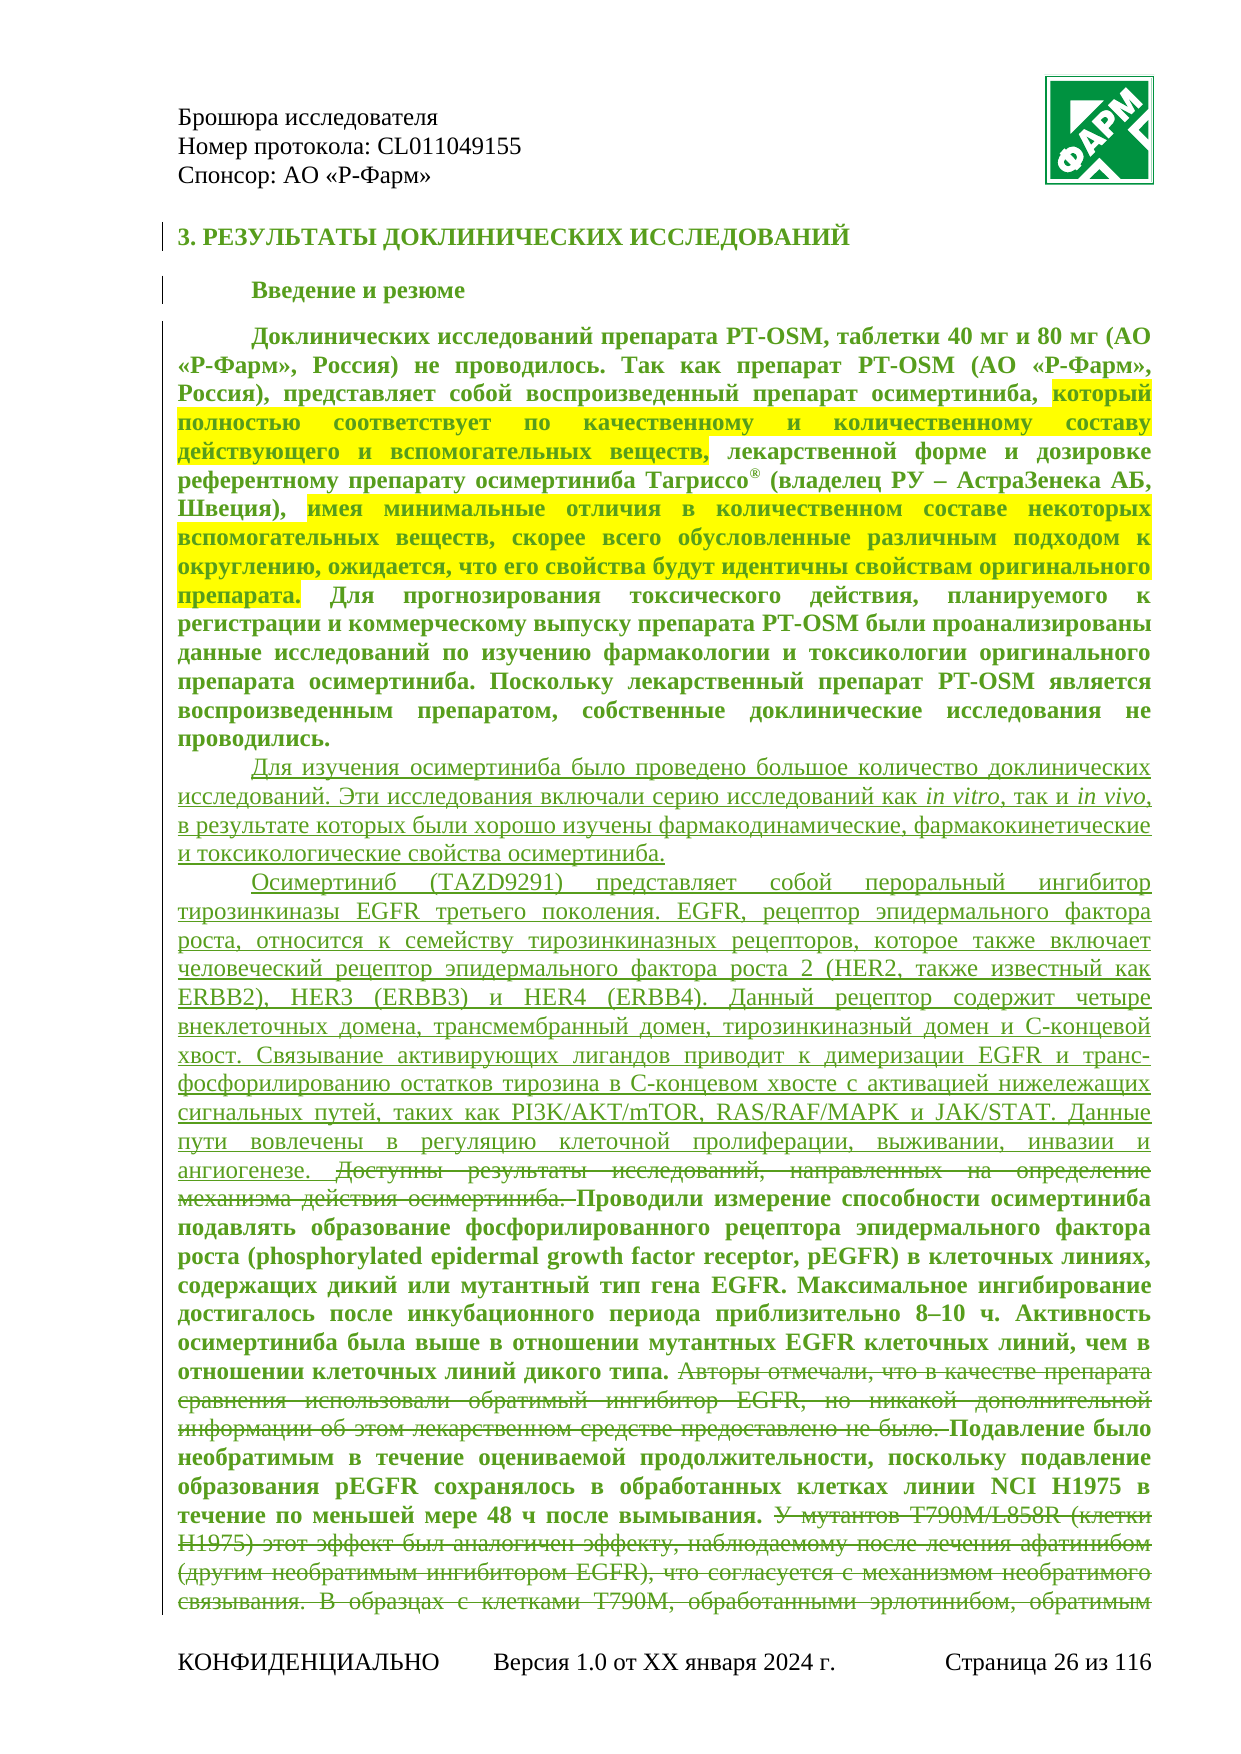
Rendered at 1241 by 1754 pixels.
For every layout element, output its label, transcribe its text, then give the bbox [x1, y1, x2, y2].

subtitle 3. РЕЗУЛЬТАТЫ ДОКЛИНИЧЕСКИХ ИССЛЕДОВАНИЙ [177, 222, 1152, 251]
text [177, 1401, 1152, 1544]
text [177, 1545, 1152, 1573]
text Доклинических исследований препарата PT-OSM, таблетки 40 мг и 80 мг (АО «Р-Фарм», Россия) не проводилось. Так как препарат PT-OSM (АО «Р-Фарм», Россия), представляет собой воспроизведенный препарат осимертиниба, который полностью соответствует по качественному и количественному составу действующего и вспомогательных веществ, лекарственной форме и дозировке референтному препарату осимертиниба Тагриссо® (владелец РУ – АстраЗенека АБ, Швеция), имея минимальные отличия в количественном составе некоторых вспомогательных веществ, скорее всего обусловленные различным подходом к округлению, ожидается, что его свойства будут идентичны свойствам оригинального препарата. Для прогнозирования токсического действия, планируемого к регистрации и коммерческому выпуску препарата PT-OSM были проанализированы данные исследований по изучению фармакологии и токсикологии оригинального препарата осимертиниба. Поскольку лекарственный препарат PT-OSM является воспроизведенным препаратом, собственные доклинические исследования не проводились. [177, 580, 1152, 752]
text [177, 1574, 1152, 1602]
text Введение и резюме [177, 276, 1152, 304]
text Доклинических исследований препарата PT-OSM, таблетки 40 мг и 80 мг (АО «Р-Фарм», Россия) не проводилось. Так как препарат PT-OSM (АО «Р-Фарм», Россия), представляет собой воспроизведенный препарат осимертиниба, который полностью соответствует по качественному и количественному составу действующего и вспомогательных веществ, лекарственной форме и дозировке референтному препарату осимертиниба Тагриссо® (владелец РУ – АстраЗенека АБ, Швеция), имея минимальные отличия в количественном составе некоторых вспомогательных веществ, скорее всего обусловленные различным подходом к округлению, ожидается, что его свойства будут идентичны свойствам оригинального препарата. Для прогнозирования токсического действия, планируемого к регистрации и коммерческому выпуску препарата PT-OSM были проанализированы данные исследований по изучению фармакологии и токсикологии оригинального препарата осимертиниба. Поскольку лекарственный препарат PT-OSM является воспроизведенным препаратом, собственные доклинические исследования не проводились. [177, 321, 1152, 407]
text Доклинических исследований препарата PT-OSM, таблетки 40 мг и 80 мг (АО «Р-Фарм», Россия) не проводилось. Так как препарат PT-OSM (АО «Р-Фарм», Россия), представляет собой воспроизведенный препарат осимертиниба, который полностью соответствует по качественному и количественному составу действующего и вспомогательных веществ, лекарственной форме и дозировке референтному препарату осимертиниба Тагриссо® (владелец РУ – АстраЗенека АБ, Швеция), имея минимальные отличия в количественном составе некоторых вспомогательных веществ, скорее всего обусловленные различным подходом к округлению, ожидается, что его свойства будут идентичны свойствам оригинального препарата. Для прогнозирования токсического действия, планируемого к регистрации и коммерческому выпуску препарата PT-OSM были проанализированы данные исследований по изучению фармакологии и токсикологии оригинального препарата осимертиниба. Поскольку лекарственный препарат PT-OSM является воспроизведенным препаратом, собственные доклинические исследования не проводились. [177, 436, 1152, 522]
